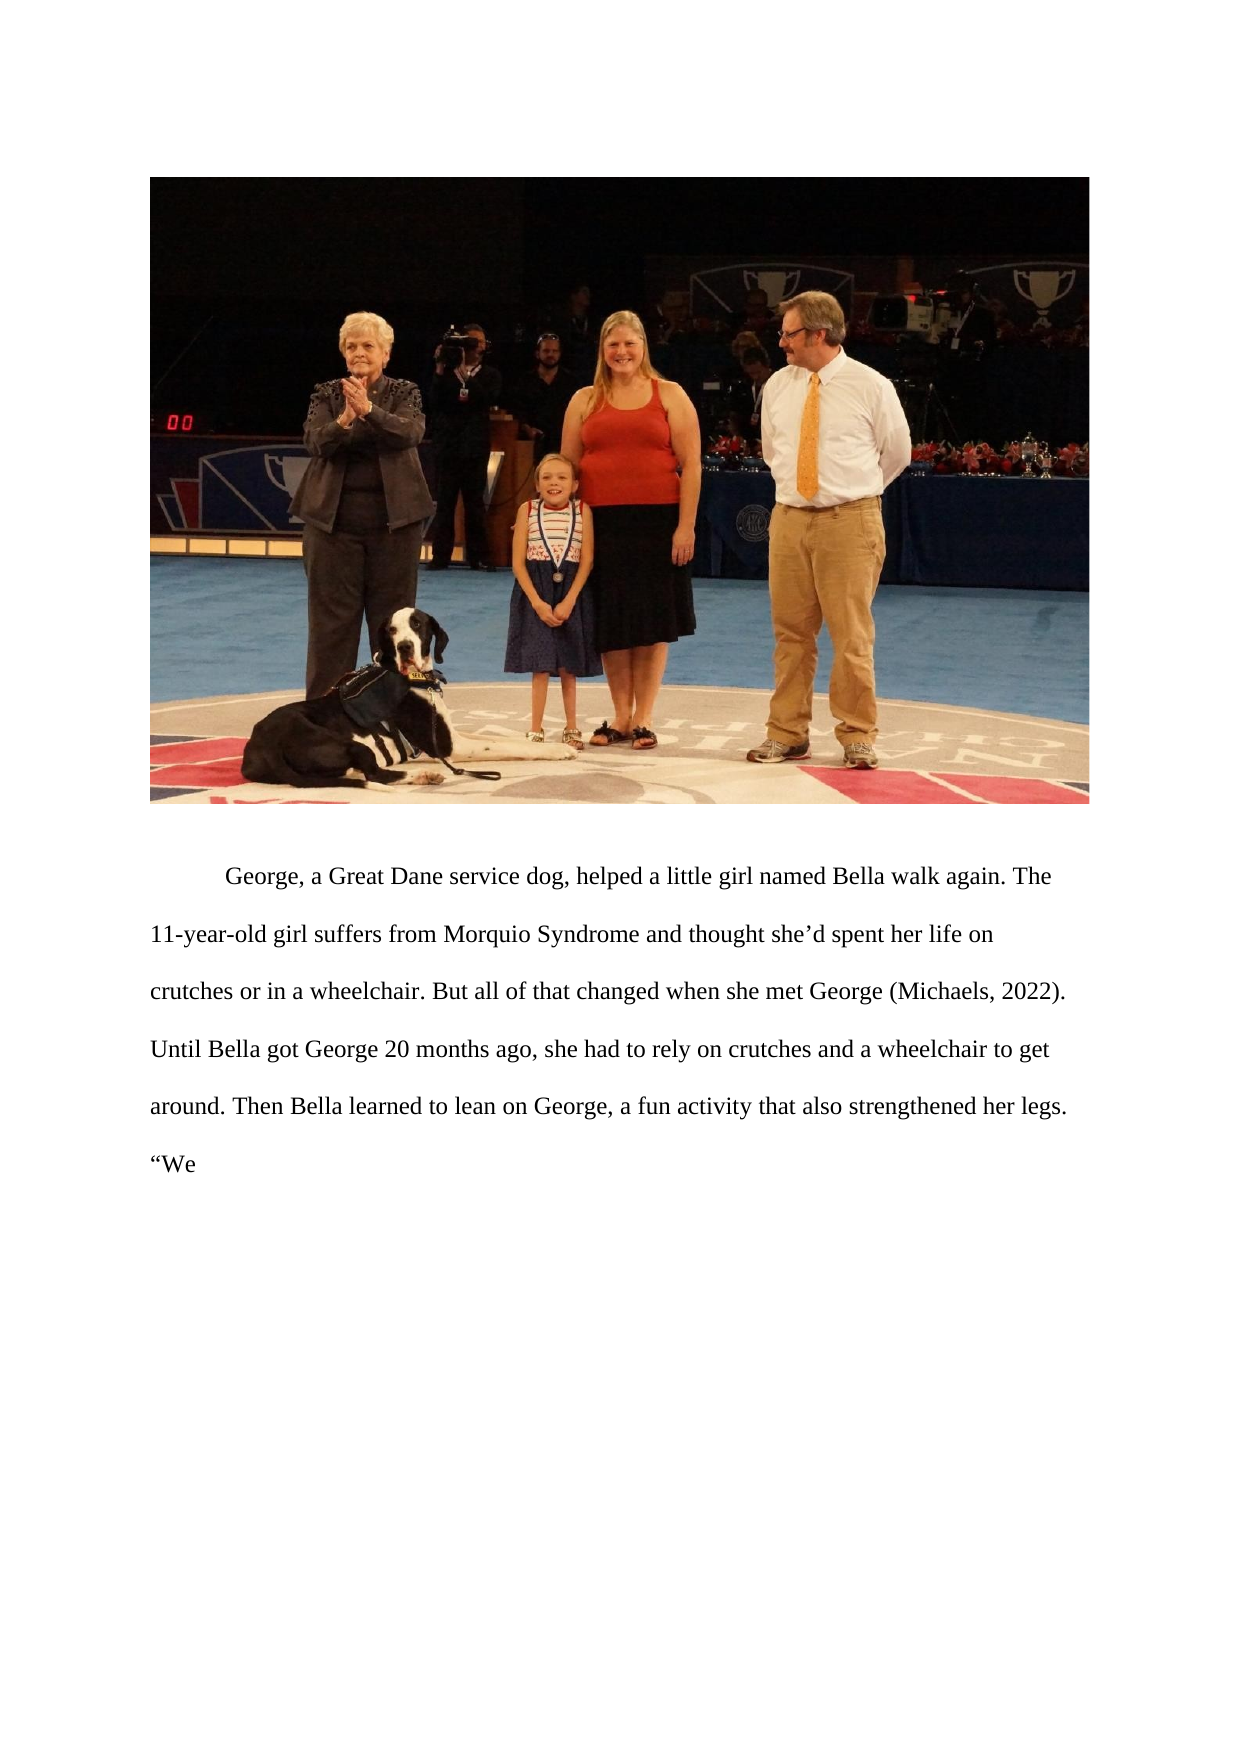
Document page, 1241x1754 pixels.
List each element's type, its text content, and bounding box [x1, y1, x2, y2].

text George, a Great Dane service dog, helped a little girl named Bella walk again. The 11-year-old girl suffers from Morquio Syndrome and thought she’d spent her life on crutches or in a wheelchair. But all of that changed when she met George (Michaels, 2022). Until Bella got George 20 months ago, she had to rely on crutches and a wheelchair to get around. Then Bella learned to lean on George, a fun activity that also strengthened her legs. “We [150, 861, 1082, 1177]
picture [150, 177, 1090, 804]
